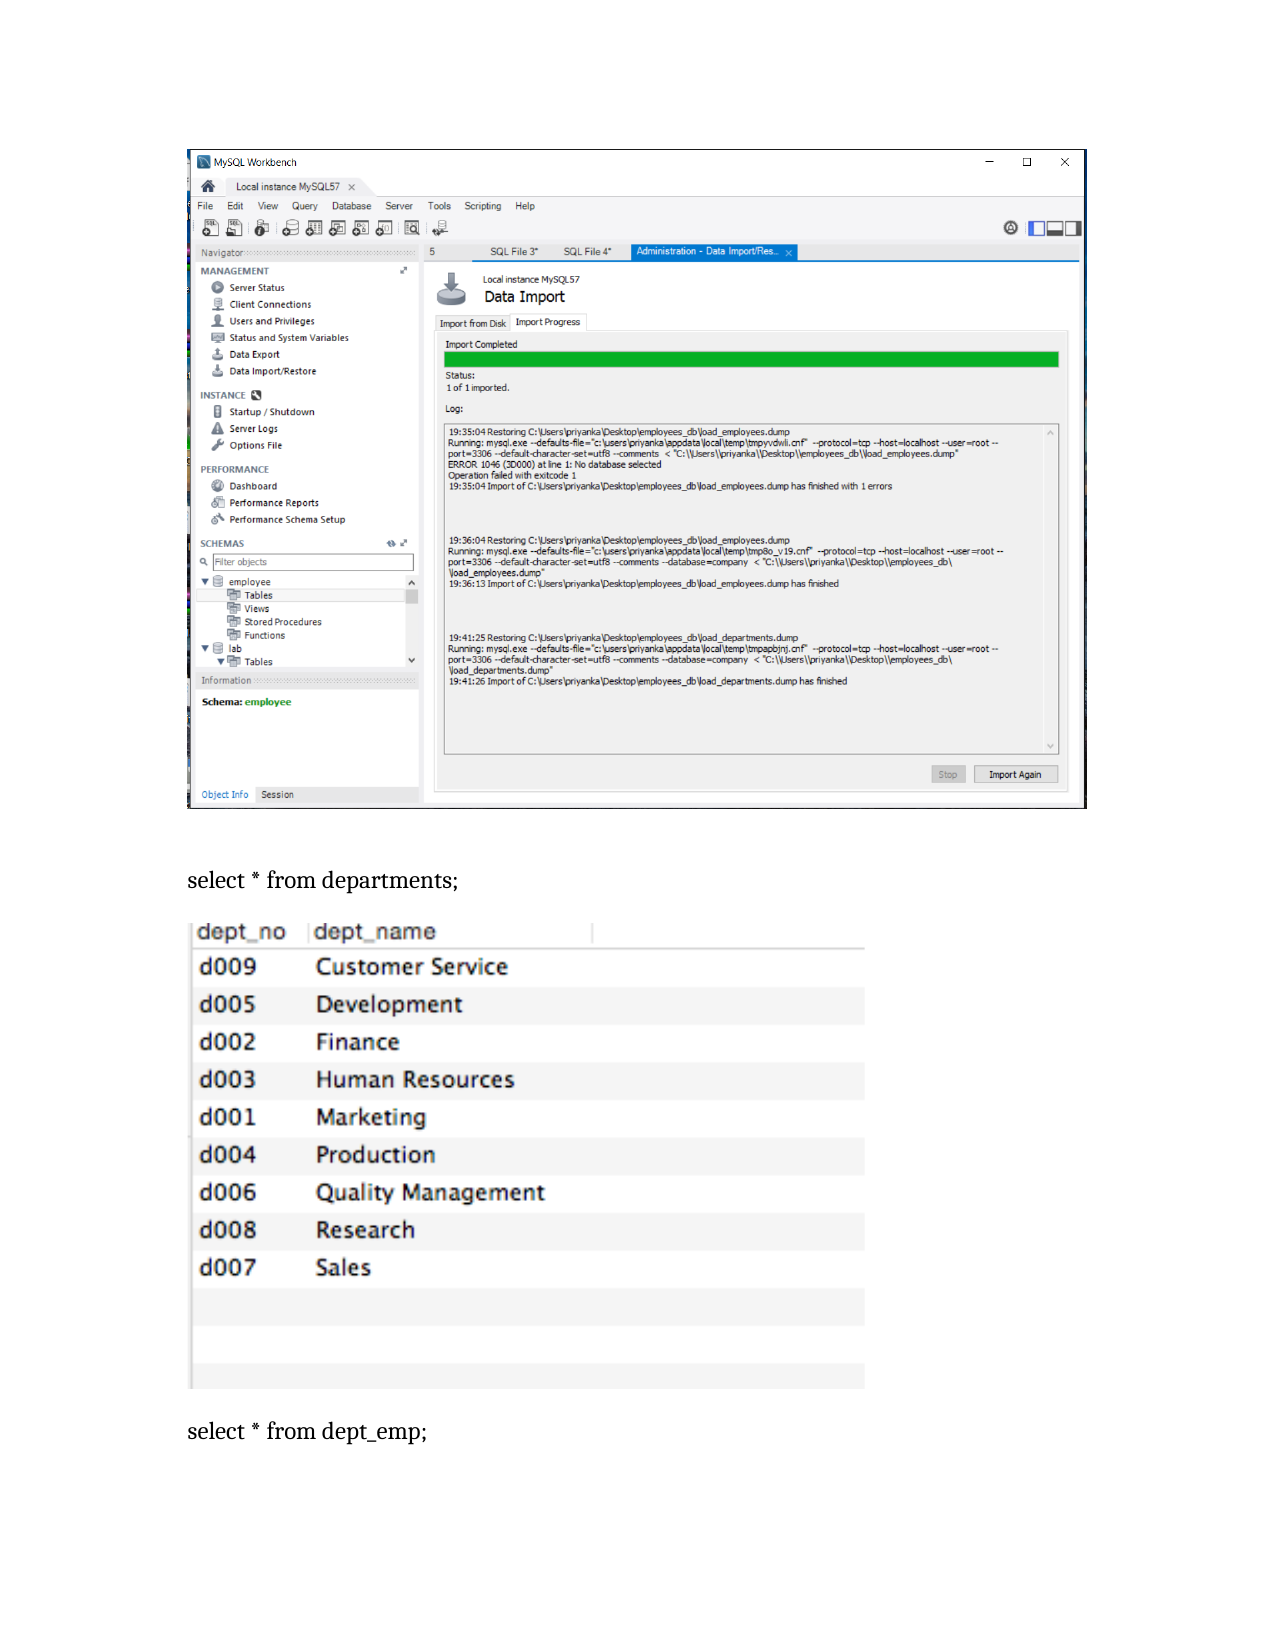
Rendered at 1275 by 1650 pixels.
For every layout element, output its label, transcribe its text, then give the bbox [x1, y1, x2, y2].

picture [187, 149, 1087, 809]
text select * from departments; [187, 866, 1087, 895]
text select * from dept_emp; [187, 1417, 1087, 1446]
picture [187, 923, 865, 1389]
